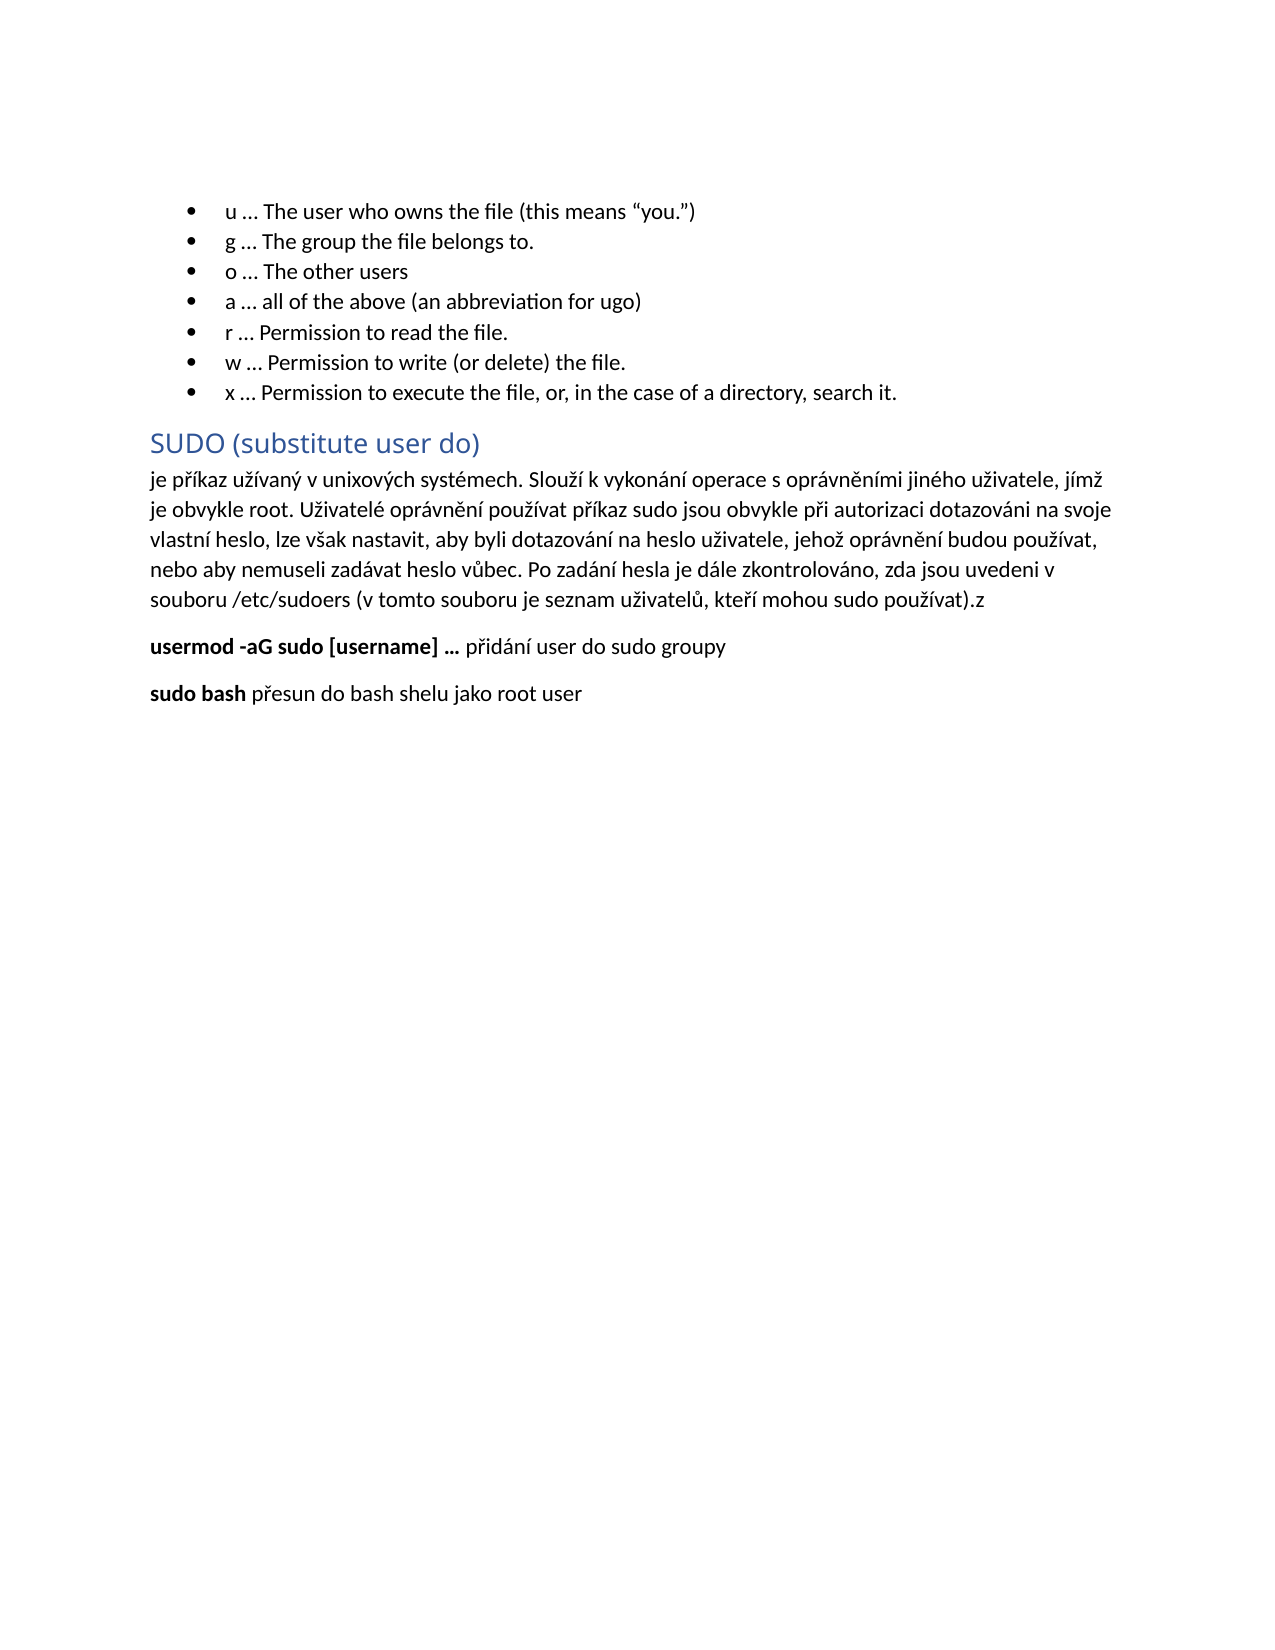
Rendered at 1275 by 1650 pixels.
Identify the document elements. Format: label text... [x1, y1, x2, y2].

list u … The user who owns the file (this means “you.”) [187, 197, 1125, 225]
list x … Permission to execute the file, or, in the case of a directory, search it. [187, 378, 1125, 406]
text je příkaz užívaný v unixových systémech. Slouží k vykonání operace s oprávněními jiného uživatele, jímž je obvykle root. Uživatelé oprávnění používat příkaz sudo jsou obvykle při autorizaci dotazováni na svoje vlastní heslo, lze však nastavit, aby byli dotazování na heslo uživatele, jehož oprávnění budou používat, nebo aby nemuseli zadávat heslo vůbec. Po zadání hesla je dále zkontrolováno, zda jsou uvedeni v souboru /etc/sudoers (v tomto souboru je seznam uživatelů, kteří mohou sudo používat).z [150, 465, 1125, 614]
list w … Permission to write (or delete) the file. [187, 348, 1125, 376]
list o … The other users [187, 257, 1125, 285]
list r … Permission to read the file. [187, 318, 1125, 346]
list a … all of the above (an abbreviation for ugo) [187, 287, 1125, 316]
text usermod -aG sudo [username] … přidání user do sudo groupy [150, 632, 1125, 661]
text sudo bash přesun do bash shelu jako root user [150, 679, 1125, 707]
list g … The group the file belongs to. [187, 227, 1125, 255]
subtitle SUDO (substitute user do) [150, 425, 1125, 462]
